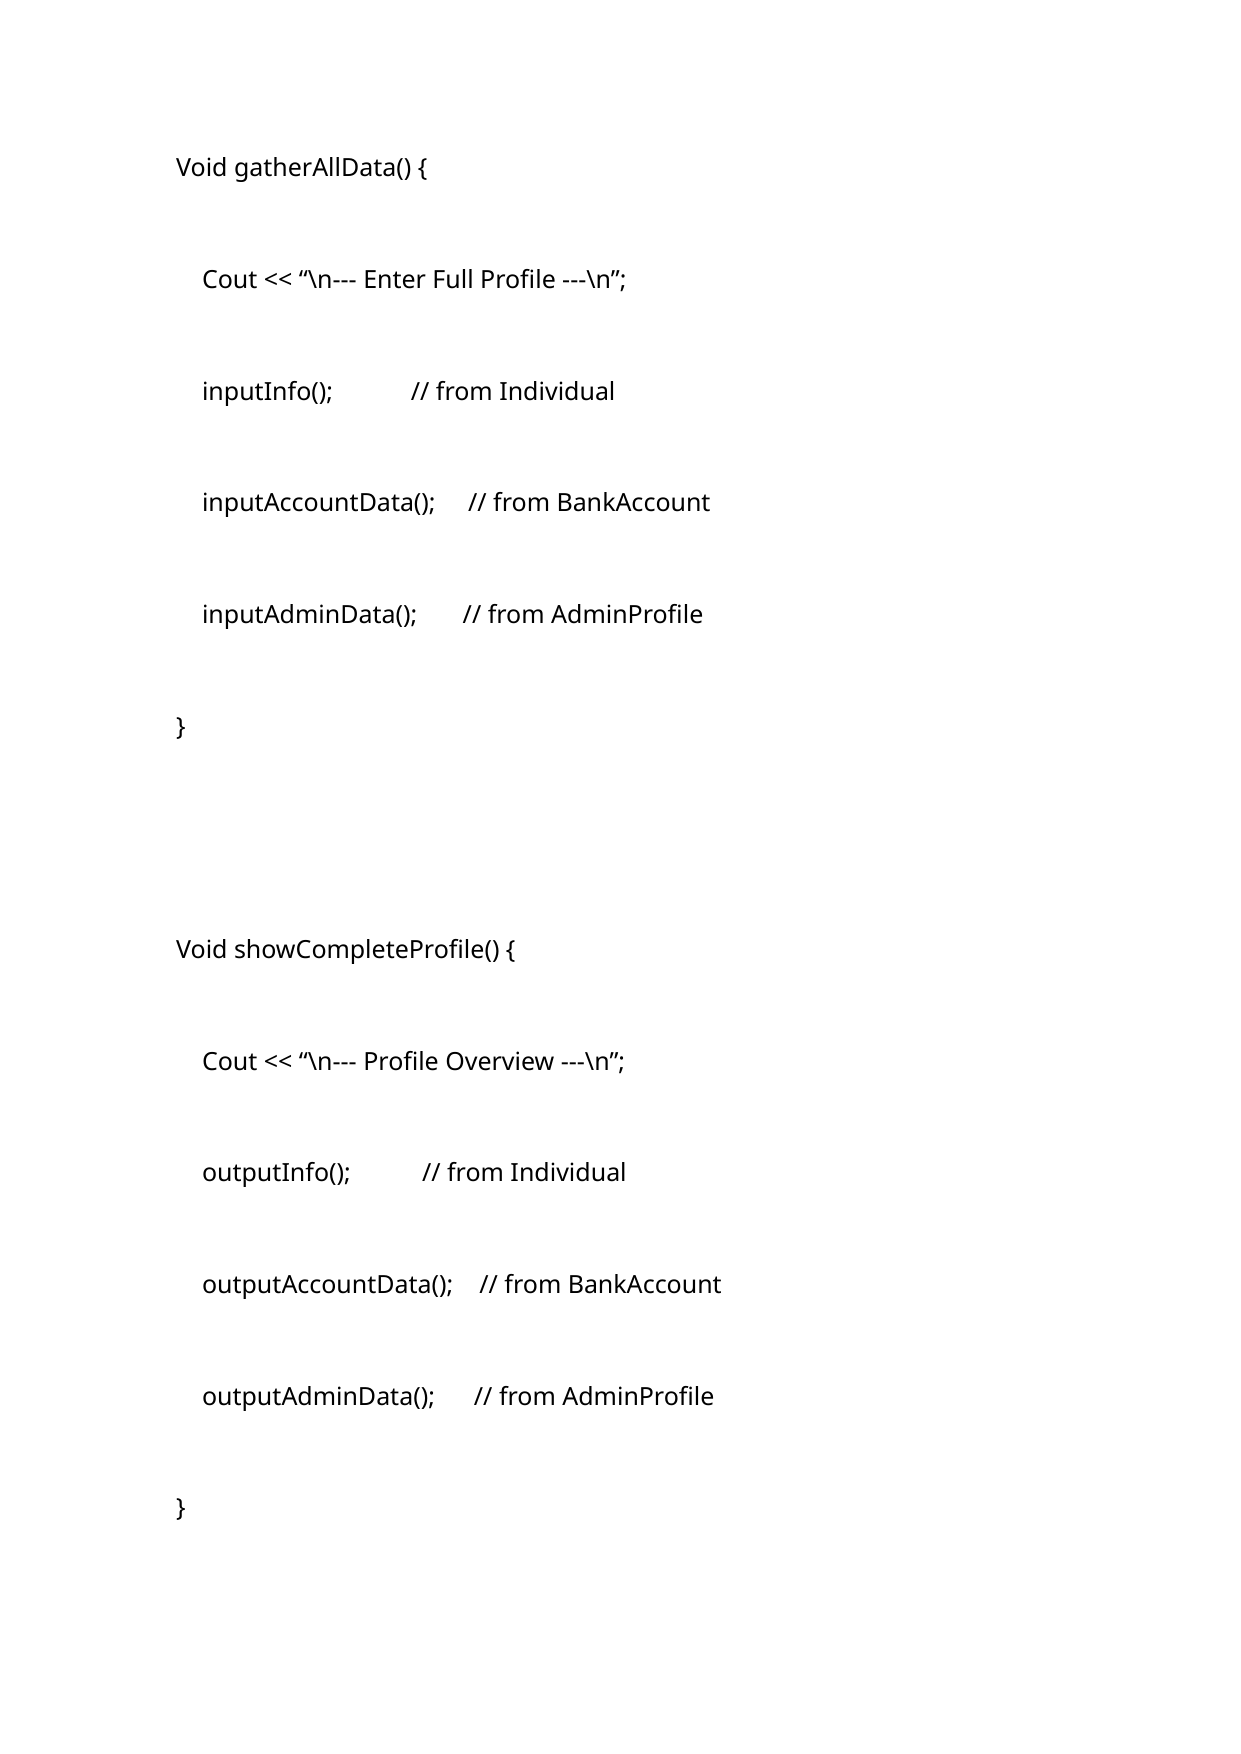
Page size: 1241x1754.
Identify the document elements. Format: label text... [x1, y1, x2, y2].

text } [150, 1490, 1090, 1524]
text Cout << “\n--- Enter Full Profile ---\n”; [150, 262, 1090, 296]
text Cout << “\n--- Profile Overview ---\n”; [150, 1043, 1090, 1077]
text Void gatherAllData() { [150, 150, 1090, 184]
text } [150, 708, 1090, 742]
text inputAccountData(); // from BankAccount [150, 485, 1090, 519]
text inputInfo(); // from Individual [150, 373, 1090, 407]
text inputAdminData(); // from AdminProfile [150, 597, 1090, 631]
text Void showCompleteProfile() { [150, 932, 1090, 966]
text outputAccountData(); // from BankAccount [150, 1267, 1090, 1301]
text outputInfo(); // from Individual [150, 1155, 1090, 1189]
text outputAdminData(); // from AdminProfile [150, 1378, 1090, 1412]
